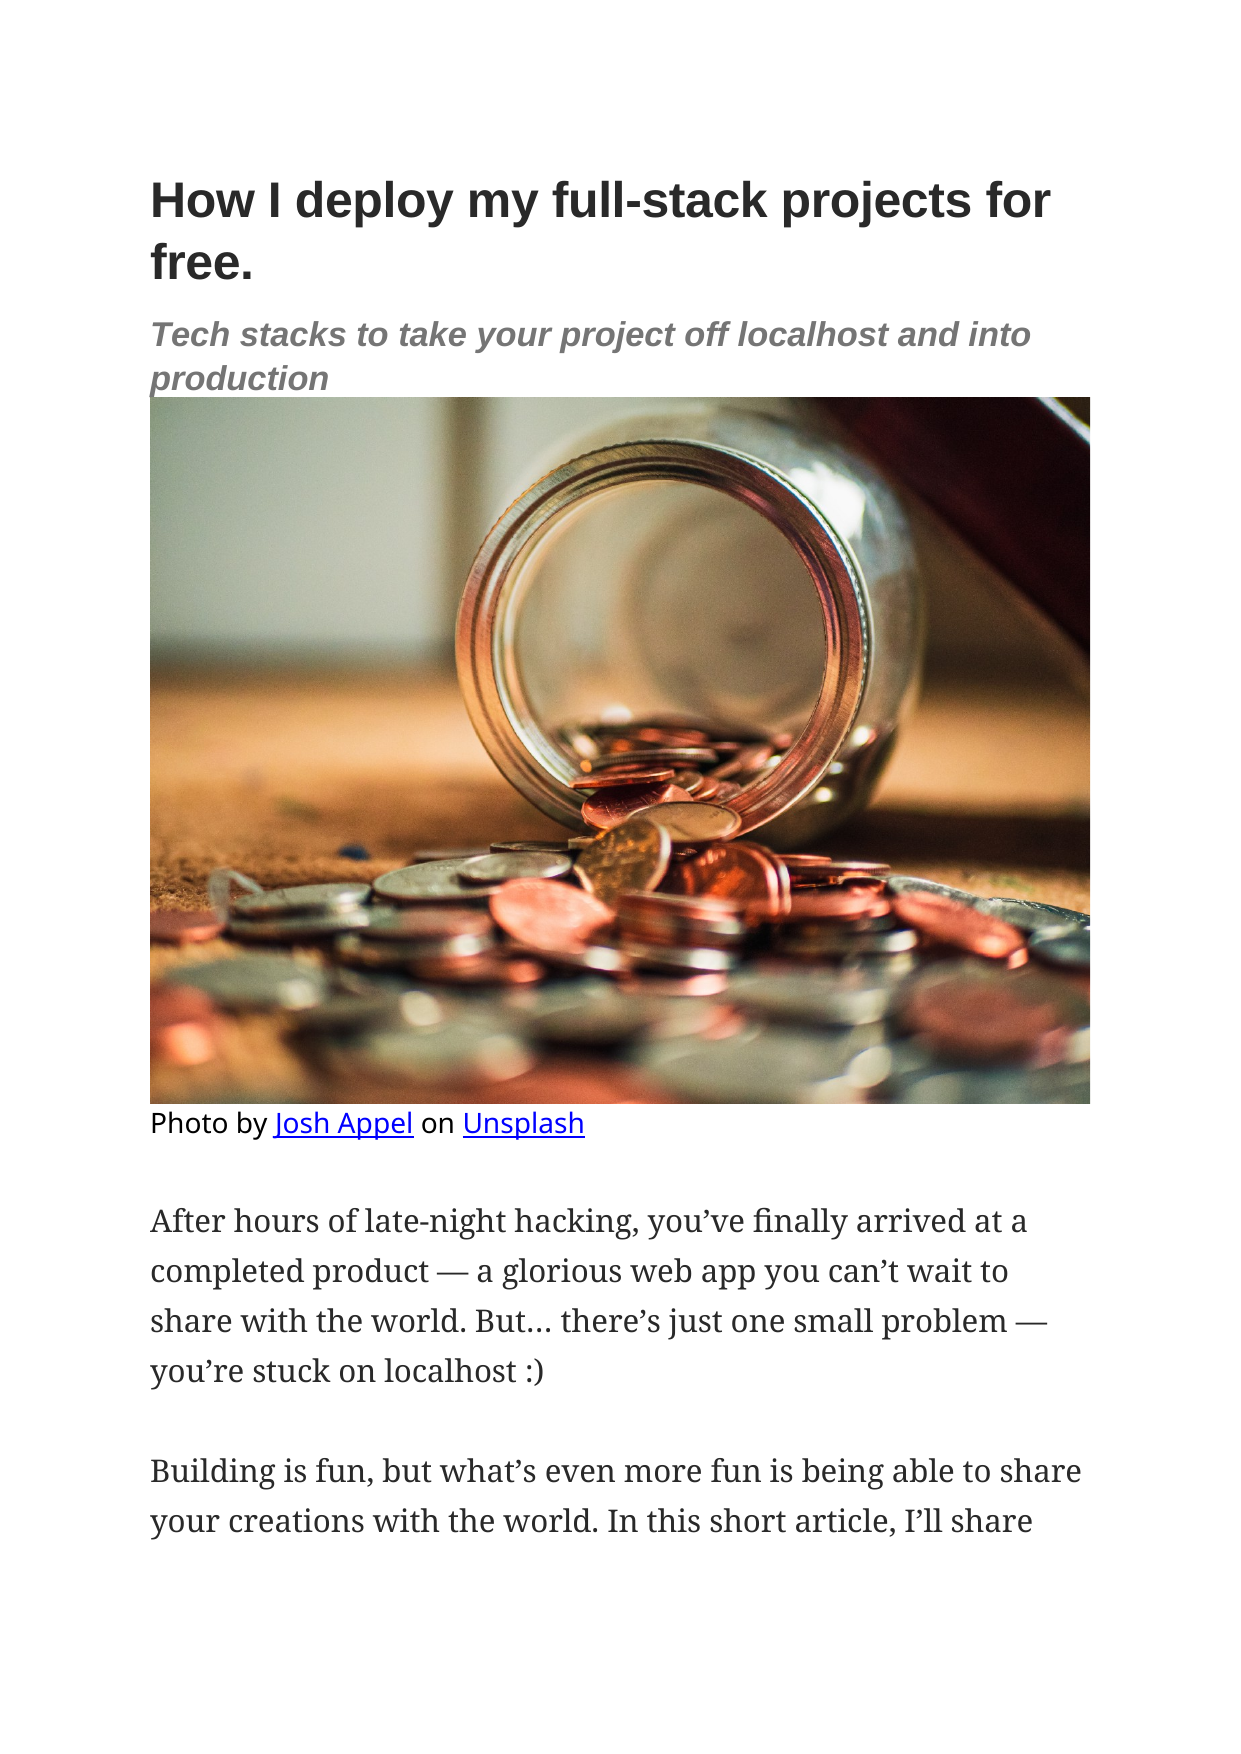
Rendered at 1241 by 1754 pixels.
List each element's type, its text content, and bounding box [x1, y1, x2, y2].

text Tech stacks to take your project off localhost and into production [150, 310, 1090, 397]
text After hours of late-night hacking, you’ve finally arrived at a completed product — a glorious web app you can’t wait to share with the world. But… there’s just one small problem — you’re stuck on localhost :) [150, 1192, 1090, 1392]
picture [150, 397, 1091, 1104]
text Photo by Josh Appel on Unsplash [150, 1104, 1090, 1142]
text How I deploy my full-stack projects for free. [150, 165, 1090, 290]
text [150, 1442, 1090, 1542]
